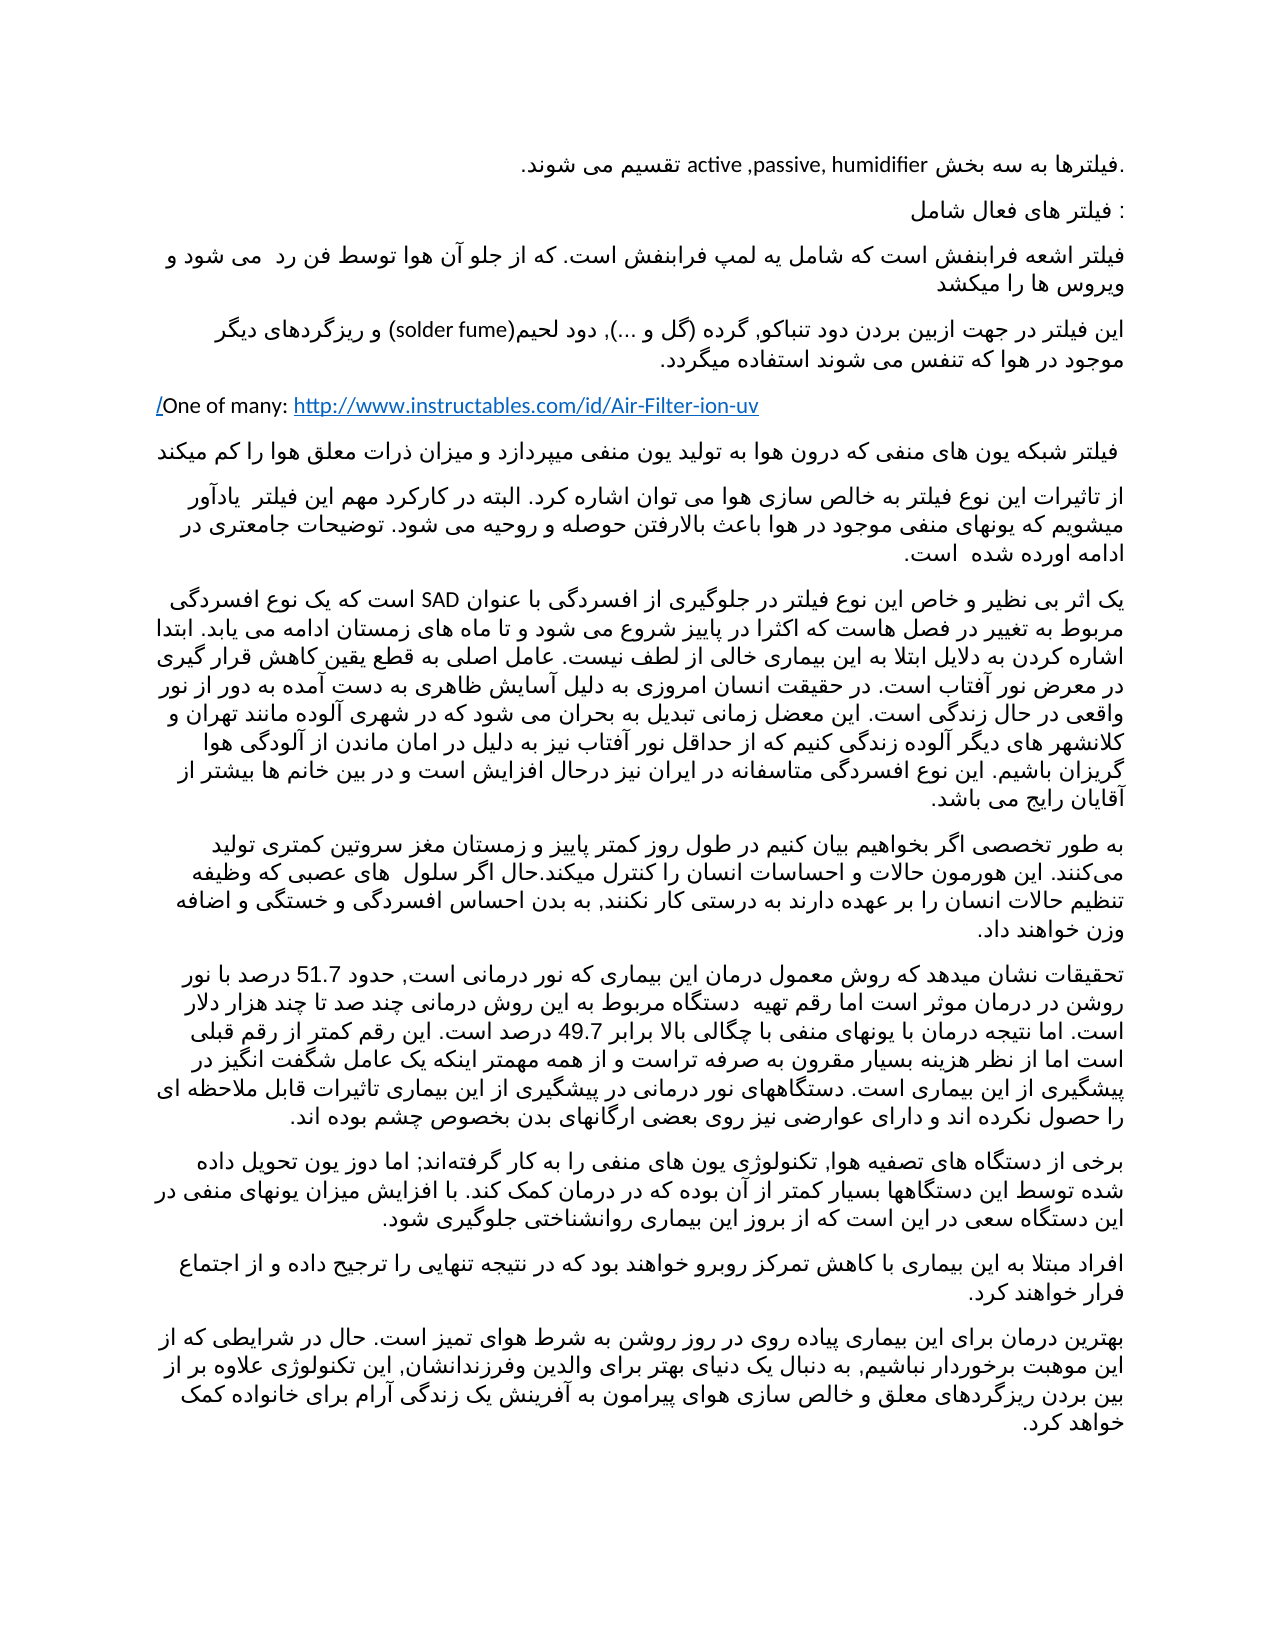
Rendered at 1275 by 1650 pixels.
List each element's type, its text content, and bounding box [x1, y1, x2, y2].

text فیلتر اشعه فرابنفش است که شامل یه لمپ فرابنفش است. که از جلو آن هوا توسط فن رد می شود و ویروس ها را میکشد [150, 242, 1125, 297]
text فیلتر شبکه یون های منفی که درون هوا به تولید یون منفی میپردازد و میزان ذرات معلق هوا را کم میکند [150, 438, 1125, 464]
text این فیلتر در جهت ازبین بردن دود تنباکو, گرده (گل و ...), دود لحیم(solder fume) و ریزگردهای دیگر موجود در هوا که تنفس می شوند استفاده میگردد. [150, 316, 1125, 372]
text از تاثیرات این نوع فیلتر به خالص سازی هوا می توان اشاره کرد. البته در کارکرد مهم این فیلتر یادآور میشویم که یونهای منفی موجود در هوا باعث بالارفتن حوصله و روحیه می شود. توضیحات جامعتری در ادامه اورده شده است. [150, 483, 1125, 566]
text یک اثر بی نظیر و خاص این نوع فیلتر در جلوگیری از افسردگی با عنوان SAD است که یک نوع افسردگی مربوط به تغییر در فصل هاست که اکثرا در پاییز شروع می شود و تا ماه های زمستان ادامه می یابد. ابتدا اشاره کردن به دلایل ابتلا به این بیماری خالی از لطف نیست. عامل اصلی به قطع یقین کاهش قرار گیری در معرض نور آفتاب است. در حقیقت انسان امروزی به دلیل آسایش ظاهری به دست آمده به دور از نور واقعی در حال زندگی است. این معضل زمانی تبدیل به بحران می شود که در شهری آلوده مانند تهران و کلانشهر های دیگر آلوده زندگی کنیم که از حداقل نور آفتاب نیز به دلیل در امان ماندن از آلودگی هوا گریزان باشیم. این نوع افسردگی متاسفانه در ایران نیز درحال افزایش است و در بین خانم ها بیشتر از آقایان رایج می باشد. [150, 585, 1125, 812]
text One of many: http://www.instructables.com/id/Air-Filter-ion-uv/ [150, 391, 1125, 419]
text افراد مبتلا به این بیماری با کاهش تمرکز روبرو خواهند بود که در نتیجه تنهایی را ترجیح داده و از اجتماع فرار خواهند کرد. [150, 1250, 1125, 1305]
text برخی از دستگاه های تصفیه هوا, تکنولوژی یون های منفی را به کار گرفته‌اند; اما دوز یون تحویل داده شده توسط این دستگاهها بسیار کمتر از آن بوده که در درمان کمک کند. با افزایش میزان یونهای منفی در این دستگاه سعی در این است که از بروز این بیماری روانشناختی جلوگیری شود. [150, 1148, 1125, 1231]
text : فیلتر های فعال شامل [150, 197, 1125, 223]
text بهترین درمان برای این بیماری پیاده روی در روز روشن به شرط هوای تمیز است. حال در شرایطی که از این موهبت برخوردار نباشیم, به دنبال یک دنیای بهتر برای والدین وفرزندانشان, این تکنولوژی علاوه بر از بین بردن ریزگردهای معلق و خالص سازی هوای پیرامون به آفرینش یک زندگی آرام برای خانواده کمک خواهد کرد. [150, 1324, 1125, 1435]
text تحقیقات نشان میدهد که روش معمول درمان این بیماری که نور درمانی است, حدود 51.7 درصد با نور روشن در درمان موثر است اما رقم تهیه دستگاه مربوط به این روش درمانی چند صد تا چند هزار دلار است. اما نتیجه درمان با یونهای منفی با چگالی بالا برابر 49.7 درصد است. این رقم کمتر از رقم قبلی است اما از نظر هزینه بسیار مقرون به صرفه تراست و از همه مهمتر اینکه یک عامل شگفت انگیز در پیشگیری از این بیماری است. دستگاههای نور درمانی در پیشگیری از این بیماری تاثیرات قابل ملاحظه ای را حصول نکرده اند و دارای عوارضی نیز روی بعضی ارگانهای بدن بخصوص چشم بوده اند. [150, 961, 1125, 1129]
text .فیلترها به سه بخش active ,passive, humidifier تقسیم می شوند. [150, 150, 1125, 178]
text به طور تخصصی اگر بخواهیم بیان کنیم در طول روز کمتر پاییز و زمستان مغز سروتین کمتری تولید می‌کنند. این هورمون حالات و احساسات انسان را کنترل میکند.حال اگر سلول های عصبی که وظیفه تنظیم حالات انسان را بر عهده دارند به درستی کار نکنند, به بدن احساس افسردگی و خستگی و اضافه وزن خواهند داد. [150, 831, 1125, 942]
